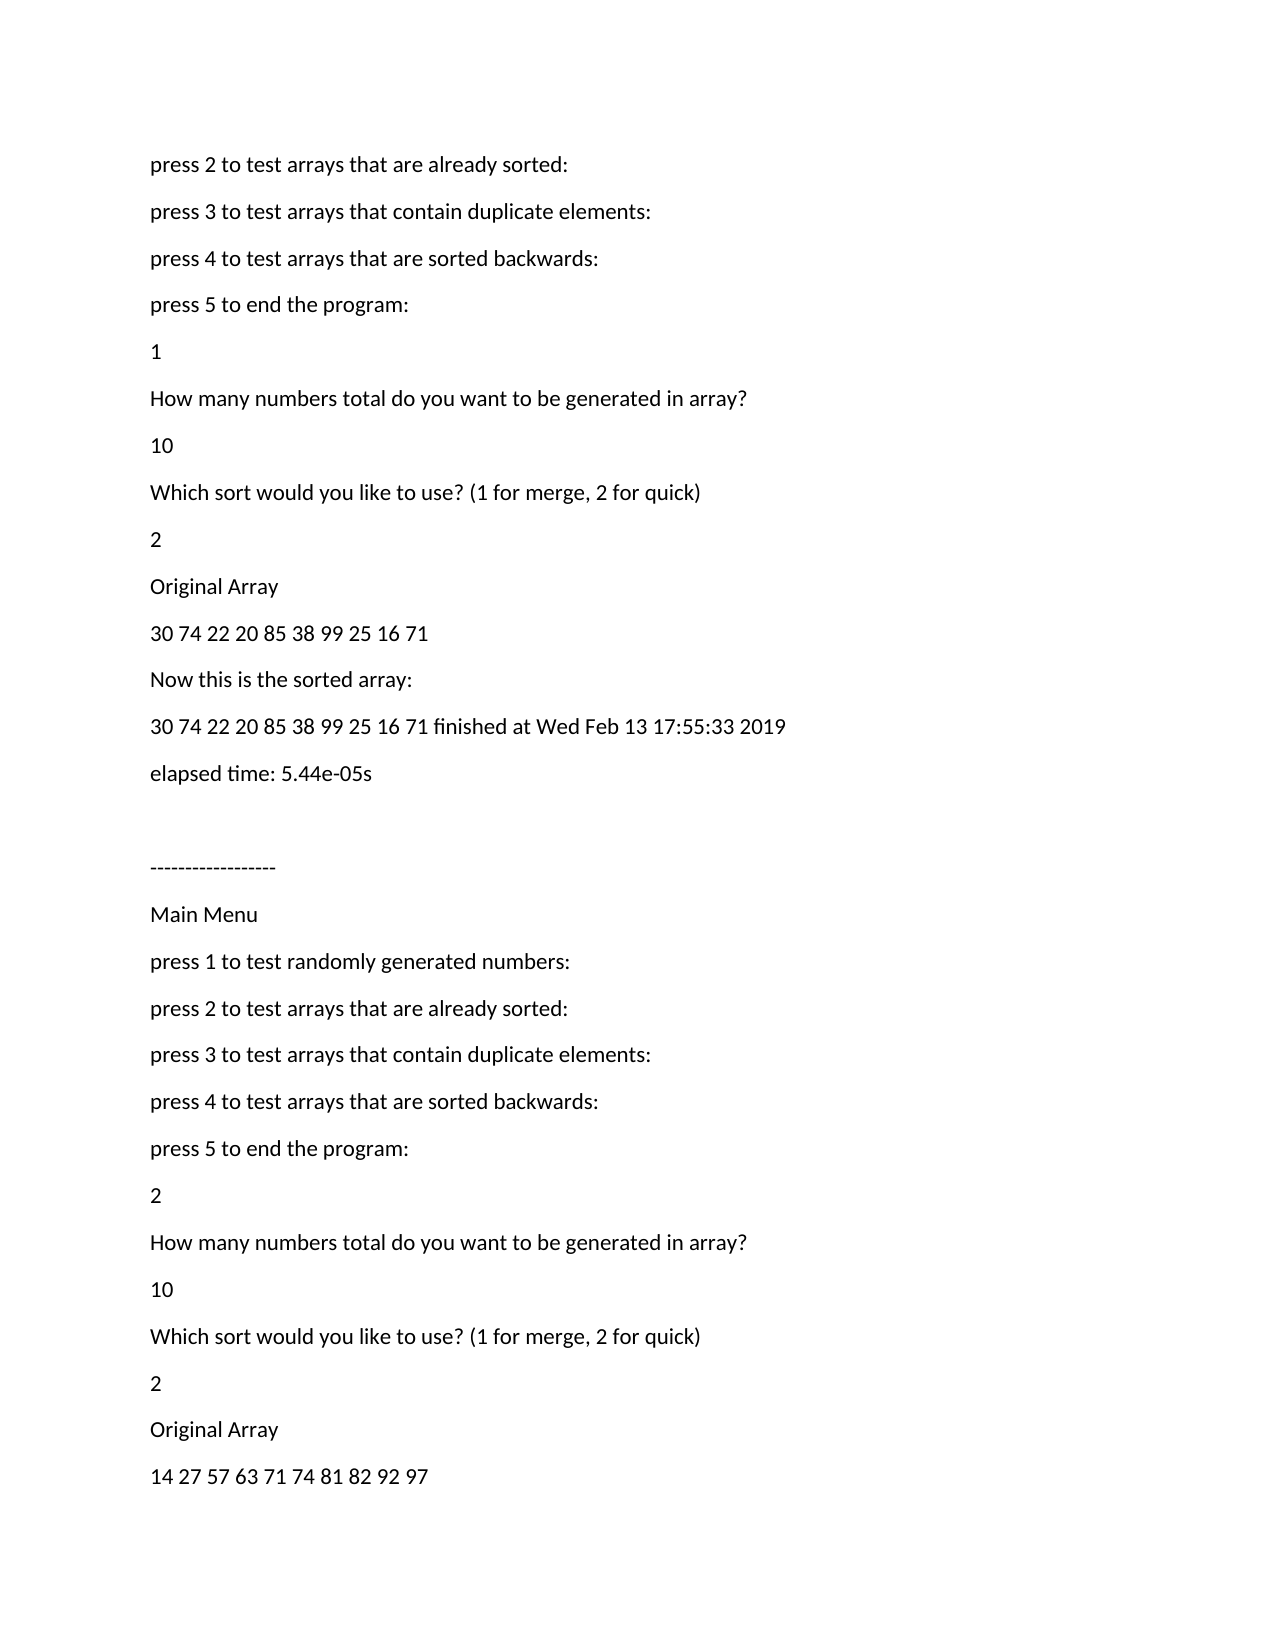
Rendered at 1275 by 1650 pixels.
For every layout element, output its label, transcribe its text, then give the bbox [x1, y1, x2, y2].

text Main Menu [150, 900, 1125, 928]
text press 3 to test arrays that contain duplicate elements: [150, 197, 1125, 225]
text elapsed time: 5.44e-05s [150, 759, 1125, 787]
text press 2 to test arrays that are already sorted: [150, 150, 1125, 178]
text Now this is the sorted array: [150, 666, 1125, 694]
text 10 [150, 431, 1125, 459]
text Original Array [150, 572, 1125, 600]
text 10 [150, 1275, 1125, 1303]
text press 4 to test arrays that are sorted backwards: [150, 1087, 1125, 1116]
text press 5 to end the program: [150, 1134, 1125, 1162]
text press 2 to test arrays that are already sorted: [150, 994, 1125, 1022]
text 30 74 22 20 85 38 99 25 16 71 [150, 619, 1125, 647]
text 30 74 22 20 85 38 99 25 16 71 finished at Wed Feb 13 17:55:33 2019 [150, 712, 1125, 741]
text press 1 to test randomly generated numbers: [150, 947, 1125, 975]
text Original Array [150, 1416, 1125, 1444]
text ------------------ [150, 853, 1125, 881]
text press 3 to test arrays that contain duplicate elements: [150, 1041, 1125, 1069]
text press 5 to end the program: [150, 291, 1125, 319]
text How many numbers total do you want to be generated in array? [150, 1228, 1125, 1256]
text 2 [150, 1369, 1125, 1397]
text Which sort would you like to use? (1 for merge, 2 for quick) [150, 478, 1125, 506]
text press 4 to test arrays that are sorted backwards: [150, 244, 1125, 272]
text 14 27 57 63 71 74 81 82 92 97 [150, 1462, 1125, 1491]
text How many numbers total do you want to be generated in array? [150, 384, 1125, 412]
text Which sort would you like to use? (1 for merge, 2 for quick) [150, 1322, 1125, 1350]
text 1 [150, 337, 1125, 366]
text 2 [150, 525, 1125, 553]
text 2 [150, 1181, 1125, 1209]
